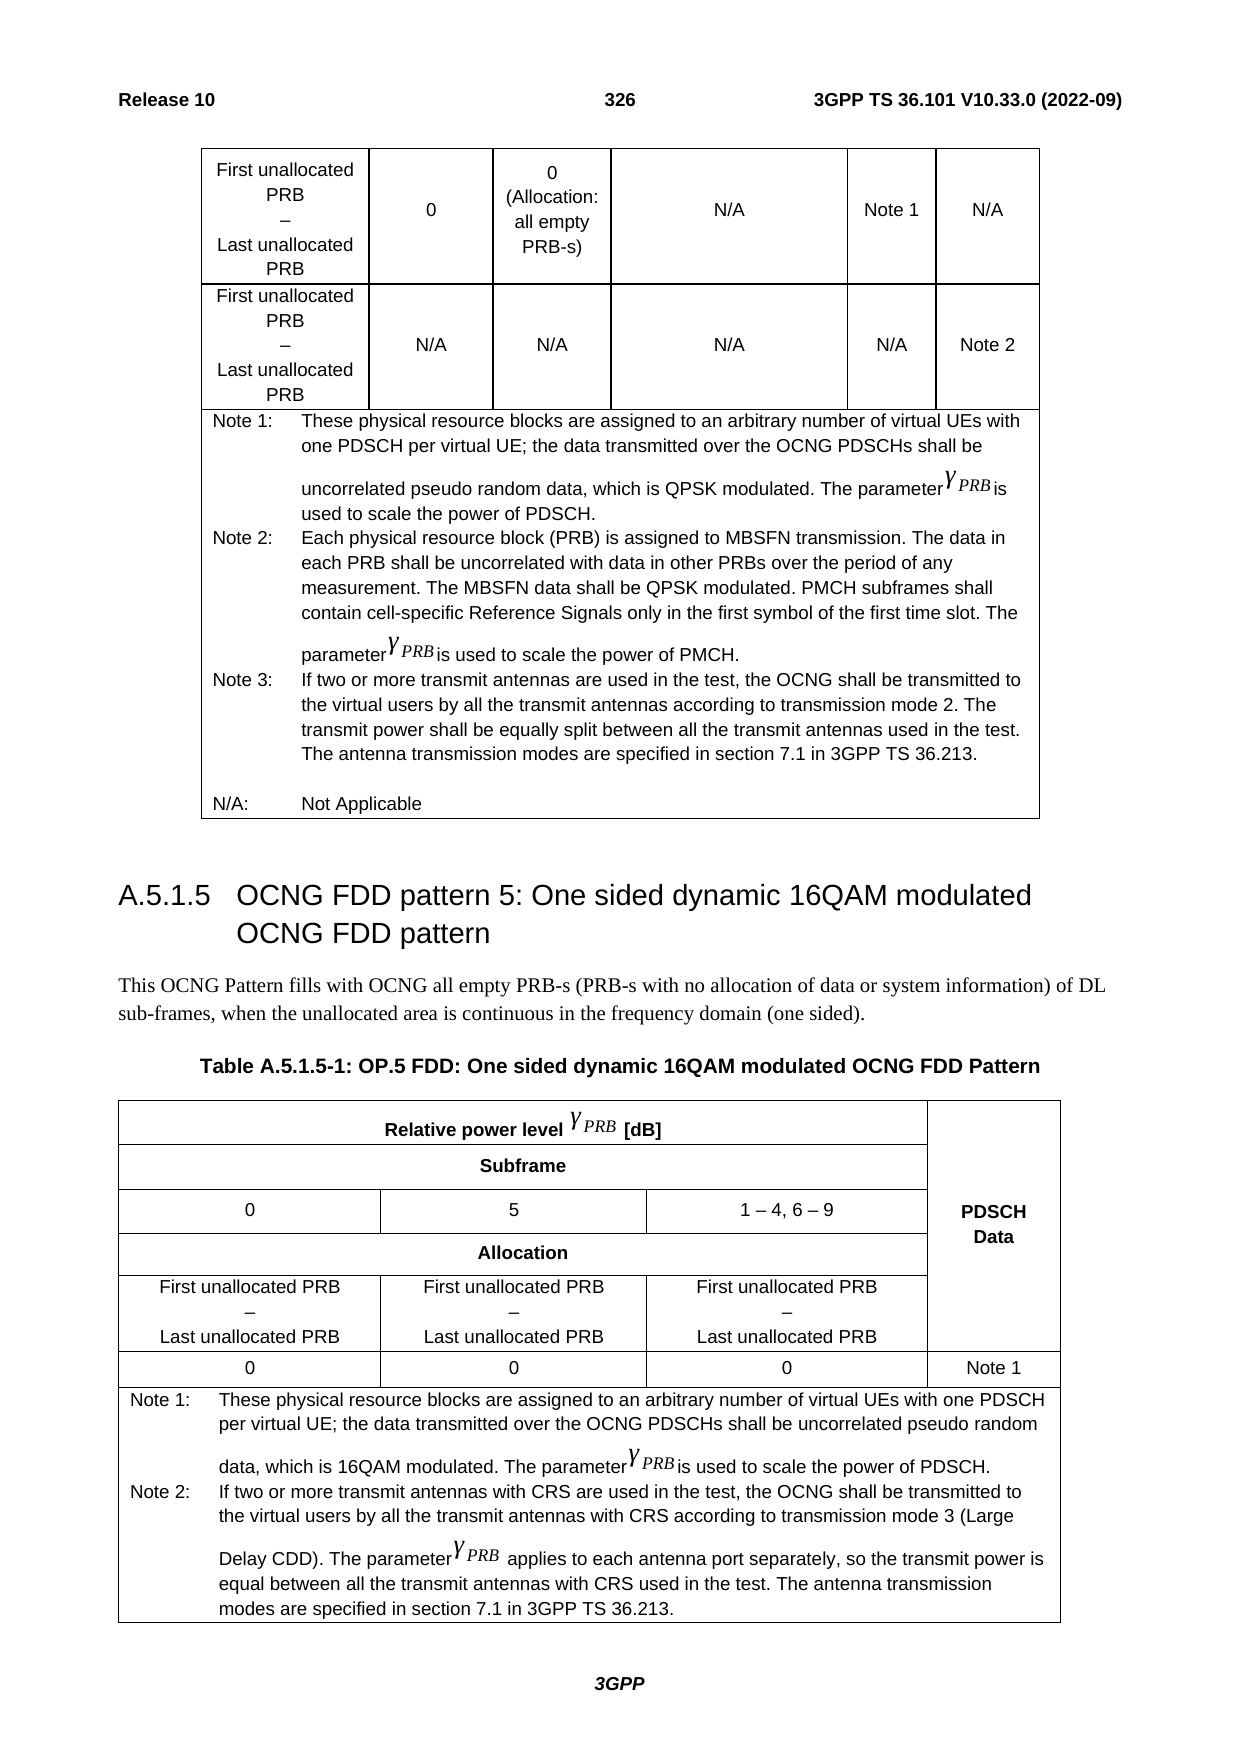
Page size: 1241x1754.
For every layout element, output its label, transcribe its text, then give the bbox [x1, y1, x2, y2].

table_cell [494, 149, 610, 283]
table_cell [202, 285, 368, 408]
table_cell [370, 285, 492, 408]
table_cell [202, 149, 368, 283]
text This OCNG Pattern fills with OCNG all empty PRB-s (PRB-s with no allocation of data or system information) of DL sub-frames, when the unallocated area is continuous in the frequency domain (one sided). [118, 973, 1122, 1025]
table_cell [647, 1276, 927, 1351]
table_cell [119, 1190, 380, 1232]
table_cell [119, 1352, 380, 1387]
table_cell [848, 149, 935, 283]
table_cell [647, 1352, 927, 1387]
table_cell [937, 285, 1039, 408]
text Table A.5.1.5-1: OP.5 FDD: One sided dynamic 16QAM modulated OCNG FDD Pattern [118, 1053, 1122, 1077]
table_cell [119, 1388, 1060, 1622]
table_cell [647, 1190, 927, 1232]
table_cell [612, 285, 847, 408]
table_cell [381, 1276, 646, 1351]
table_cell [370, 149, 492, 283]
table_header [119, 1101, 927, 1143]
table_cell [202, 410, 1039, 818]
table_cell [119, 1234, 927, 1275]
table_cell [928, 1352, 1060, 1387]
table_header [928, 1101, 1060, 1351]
subtitle A.5.1.5 OCNG FDD pattern 5: One sided dynamic 16QAM modulated OCNG FDD pattern [118, 877, 1122, 949]
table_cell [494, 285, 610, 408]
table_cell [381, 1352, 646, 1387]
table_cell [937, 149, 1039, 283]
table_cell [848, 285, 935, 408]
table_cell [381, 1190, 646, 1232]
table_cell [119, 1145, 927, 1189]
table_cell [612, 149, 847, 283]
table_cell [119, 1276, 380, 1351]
